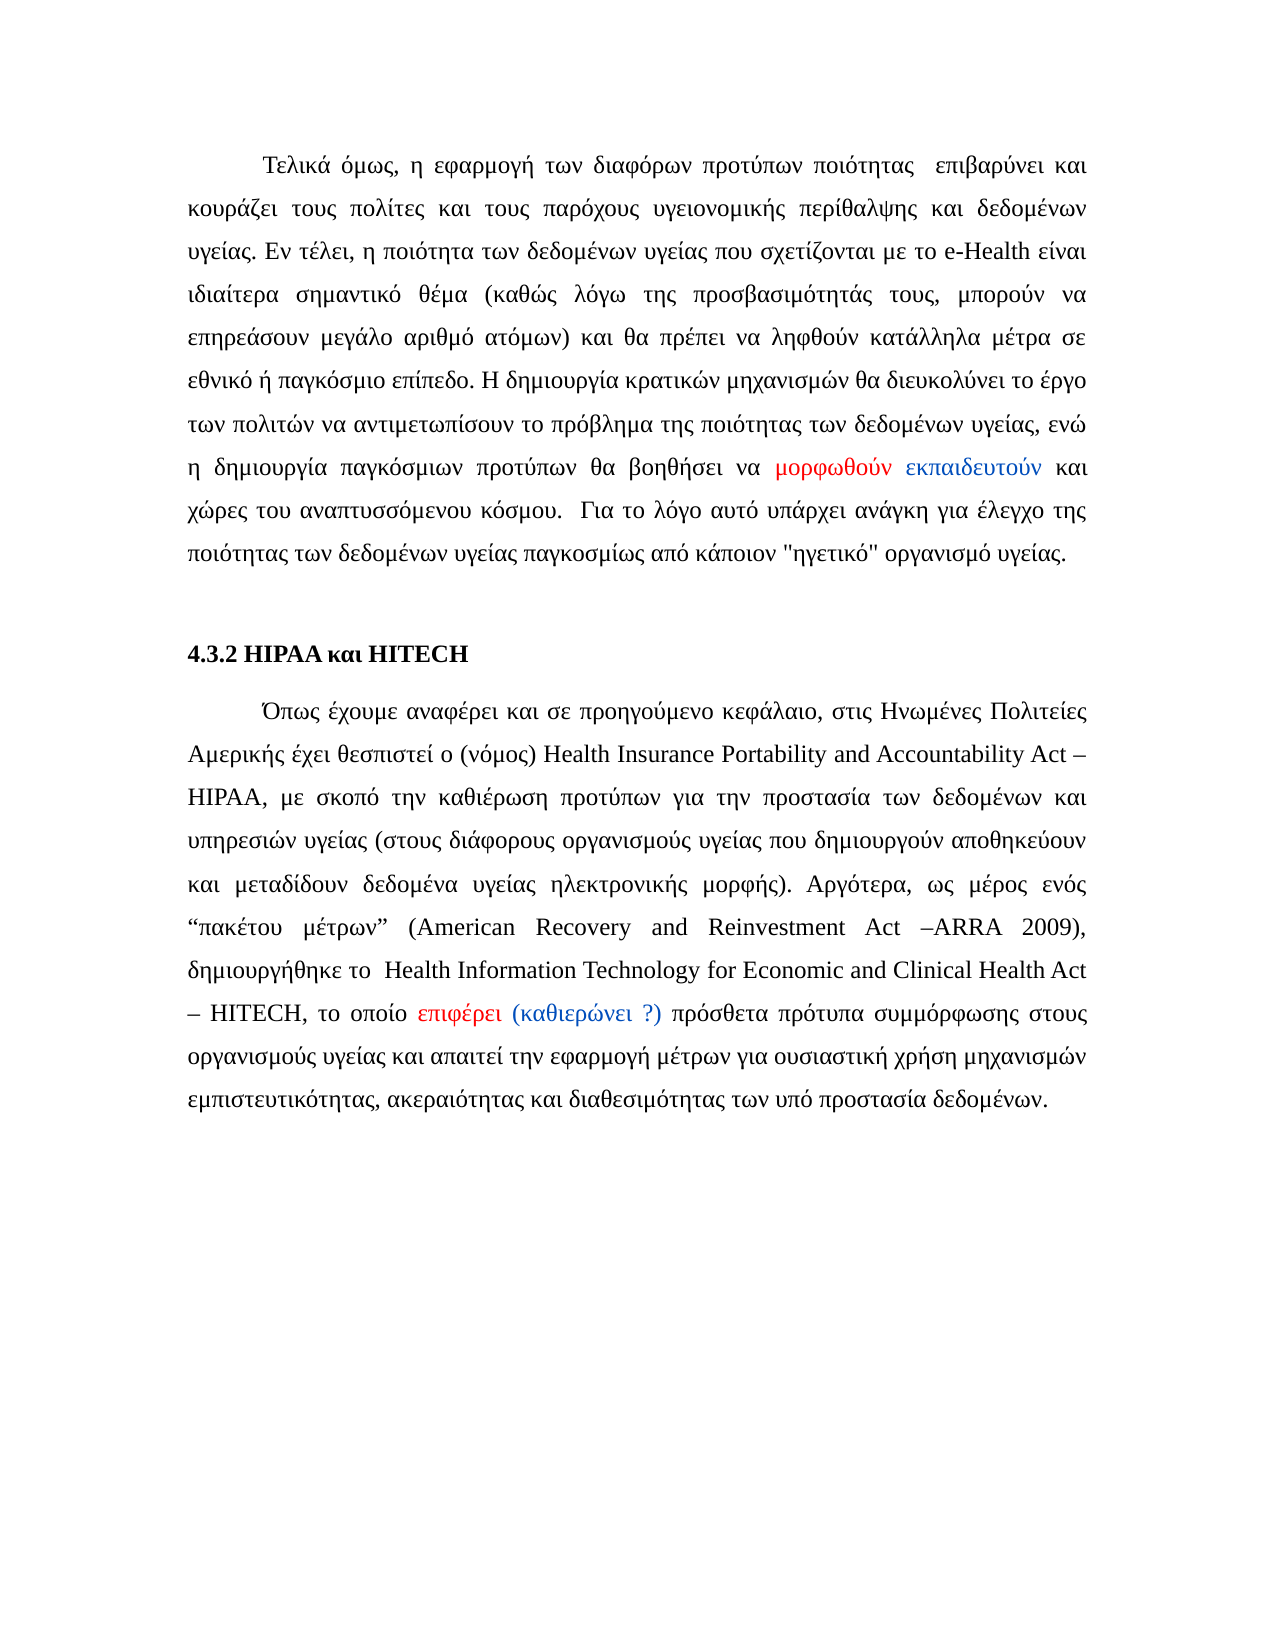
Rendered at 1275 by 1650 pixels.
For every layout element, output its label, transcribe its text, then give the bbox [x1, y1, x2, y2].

text Όπως έχουμε αναφέρει και σε προηγούμενο κεφάλαιο, στις Ηνωμένες Πολιτείες Αμερικής έχει θεσπιστεί ο (νόμος) Health Insurance Portability and Accountability Act – HIPAA, με σκοπό την καθιέρωση προτύπων για την προστασία των δεδομένων και υπηρεσιών υγείας (στους διάφορους οργανισμούς υγείας που δημιουργούν αποθηκεύουν και μεταδίδουν δεδομένα υγείας ηλεκτρονικής μορφής). Αργότερα, ως μέρος ενός “πακέτου μέτρων” (American Recovery and Reinvestment Act –ARRA 2009), δημιουργήθηκε το Health Information Technology for Economic and Clinical Health Act – HITECH, το οποίο επιφέρει (καθιερώνει ?) πρόσθετα πρότυπα συμμόρφωσης στους οργανισμούς υγείας και απαιτεί την εφαρμογή μέτρων για ουσιαστική χρήση μηχανισμών εμπιστευτικότητας, ακεραιότητας και διαθεσιμότητας των υπό προστασία δεδομένων. [187, 696, 1087, 1113]
text Τελικά όμως, η εφαρμογή των διαφόρων προτύπων ποιότητας επιβαρύνει και κουράζει τους πολίτες και τους παρόχους υγειονομικής περίθαλψης και δεδομένων υγείας. Εν τέλει, η ποιότητα των δεδομένων υγείας που σχετίζονται με το e-Health είναι ιδιαίτερα σημαντικό θέμα (καθώς λόγω της προσβασιμότητάς τους, μπορούν να επηρεάσουν μεγάλο αριθμό ατόμων) και θα πρέπει να ληφθούν κατάλληλα μέτρα σε εθνικό ή παγκόσμιο επίπεδο. Η δημιουργία κρατικών μηχανισμών θα διευκολύνει το έργο των πολιτών να αντιμετωπίσουν το πρόβλημα της ποιότητας των δεδομένων υγείας, ενώ η δημιουργία παγκόσμιων προτύπων θα βοηθήσει να μορφωθούν εκπαιδευτούν και χώρες του αναπτυσσόμενου κόσμου. Για το λόγο αυτό υπάρχει ανάγκη για έλεγχο της ποιότητας των δεδομένων υγείας παγκοσμίως από κάποιον "ηγετικό" οργανισμό υγείας. [187, 150, 1087, 567]
text 4.3.2 HIPAA και HITECH [187, 639, 1087, 667]
